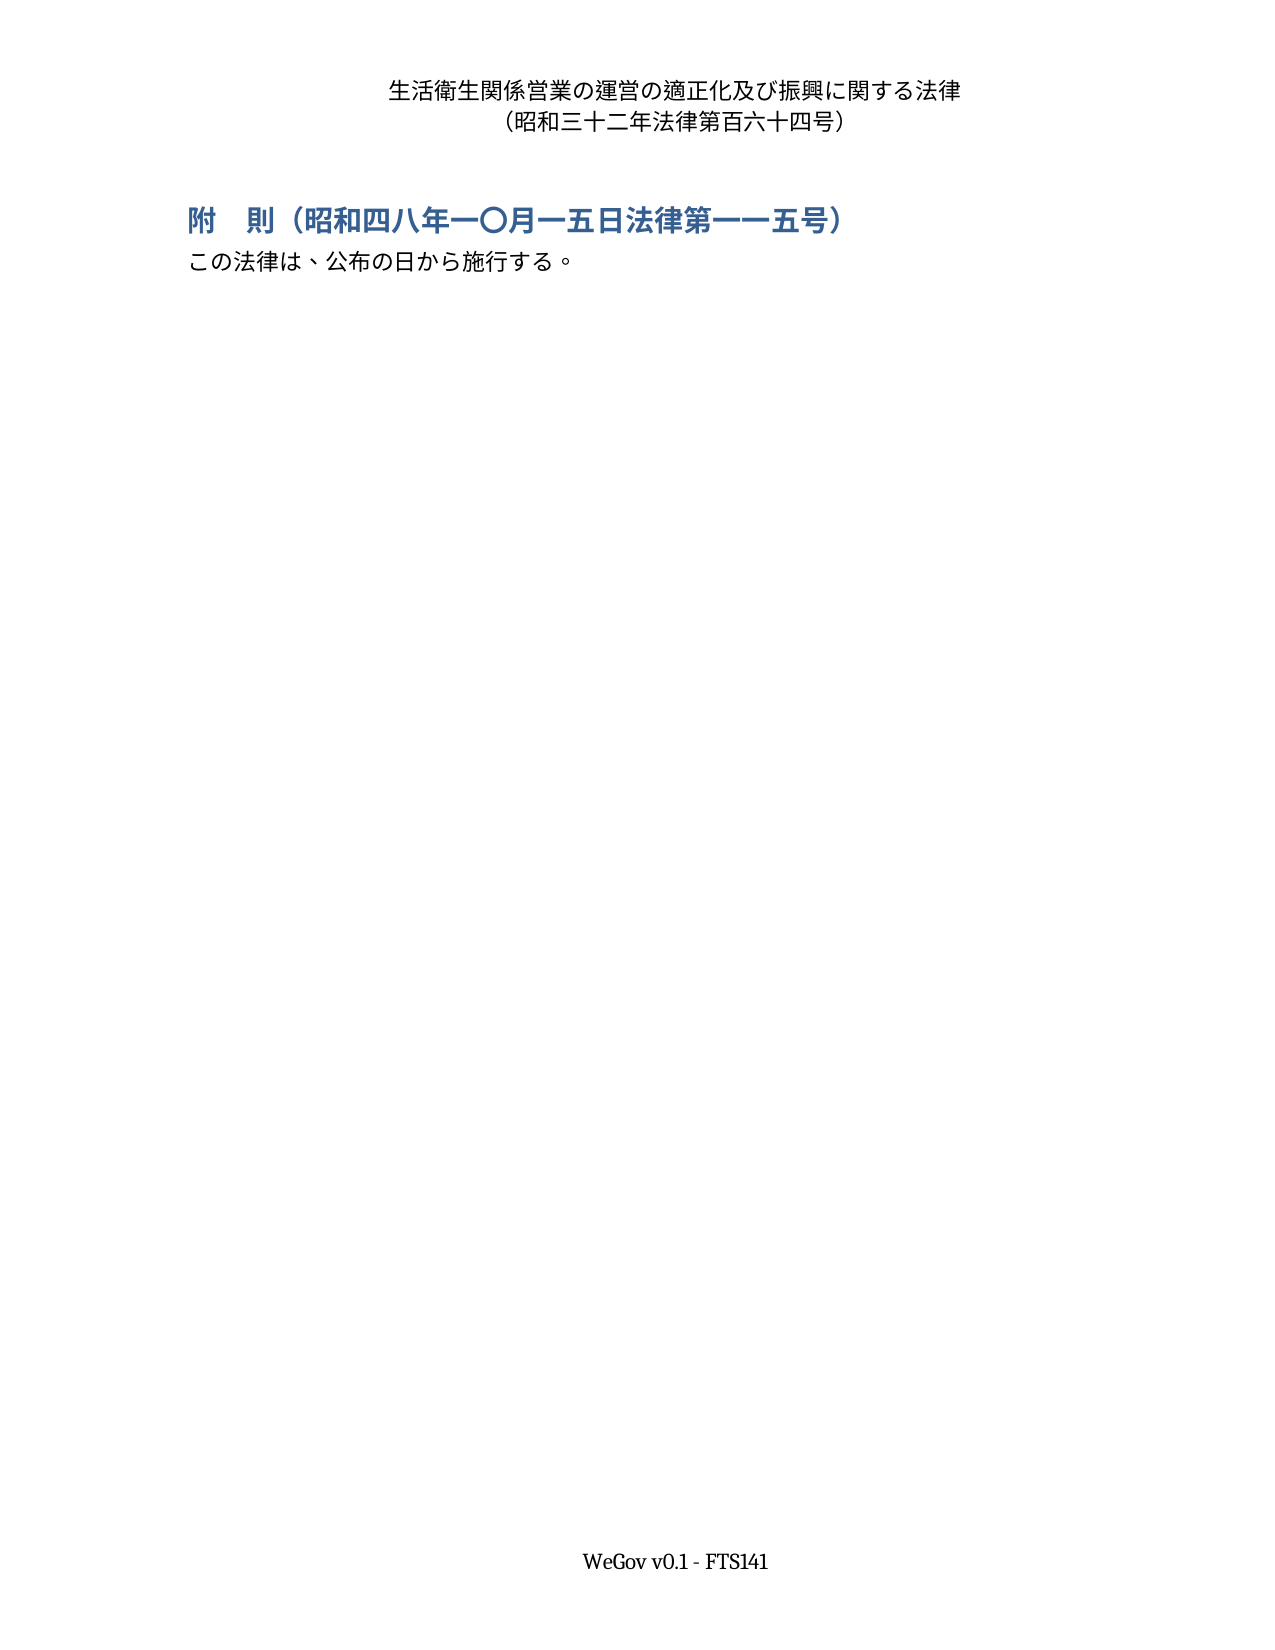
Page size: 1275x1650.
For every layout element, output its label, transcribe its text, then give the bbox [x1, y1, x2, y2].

subtitle 附 則（昭和四八年一〇月一五日法律第一一五号） [187, 200, 1087, 240]
text この法律は、公布の日から施行する。 [187, 246, 1087, 277]
